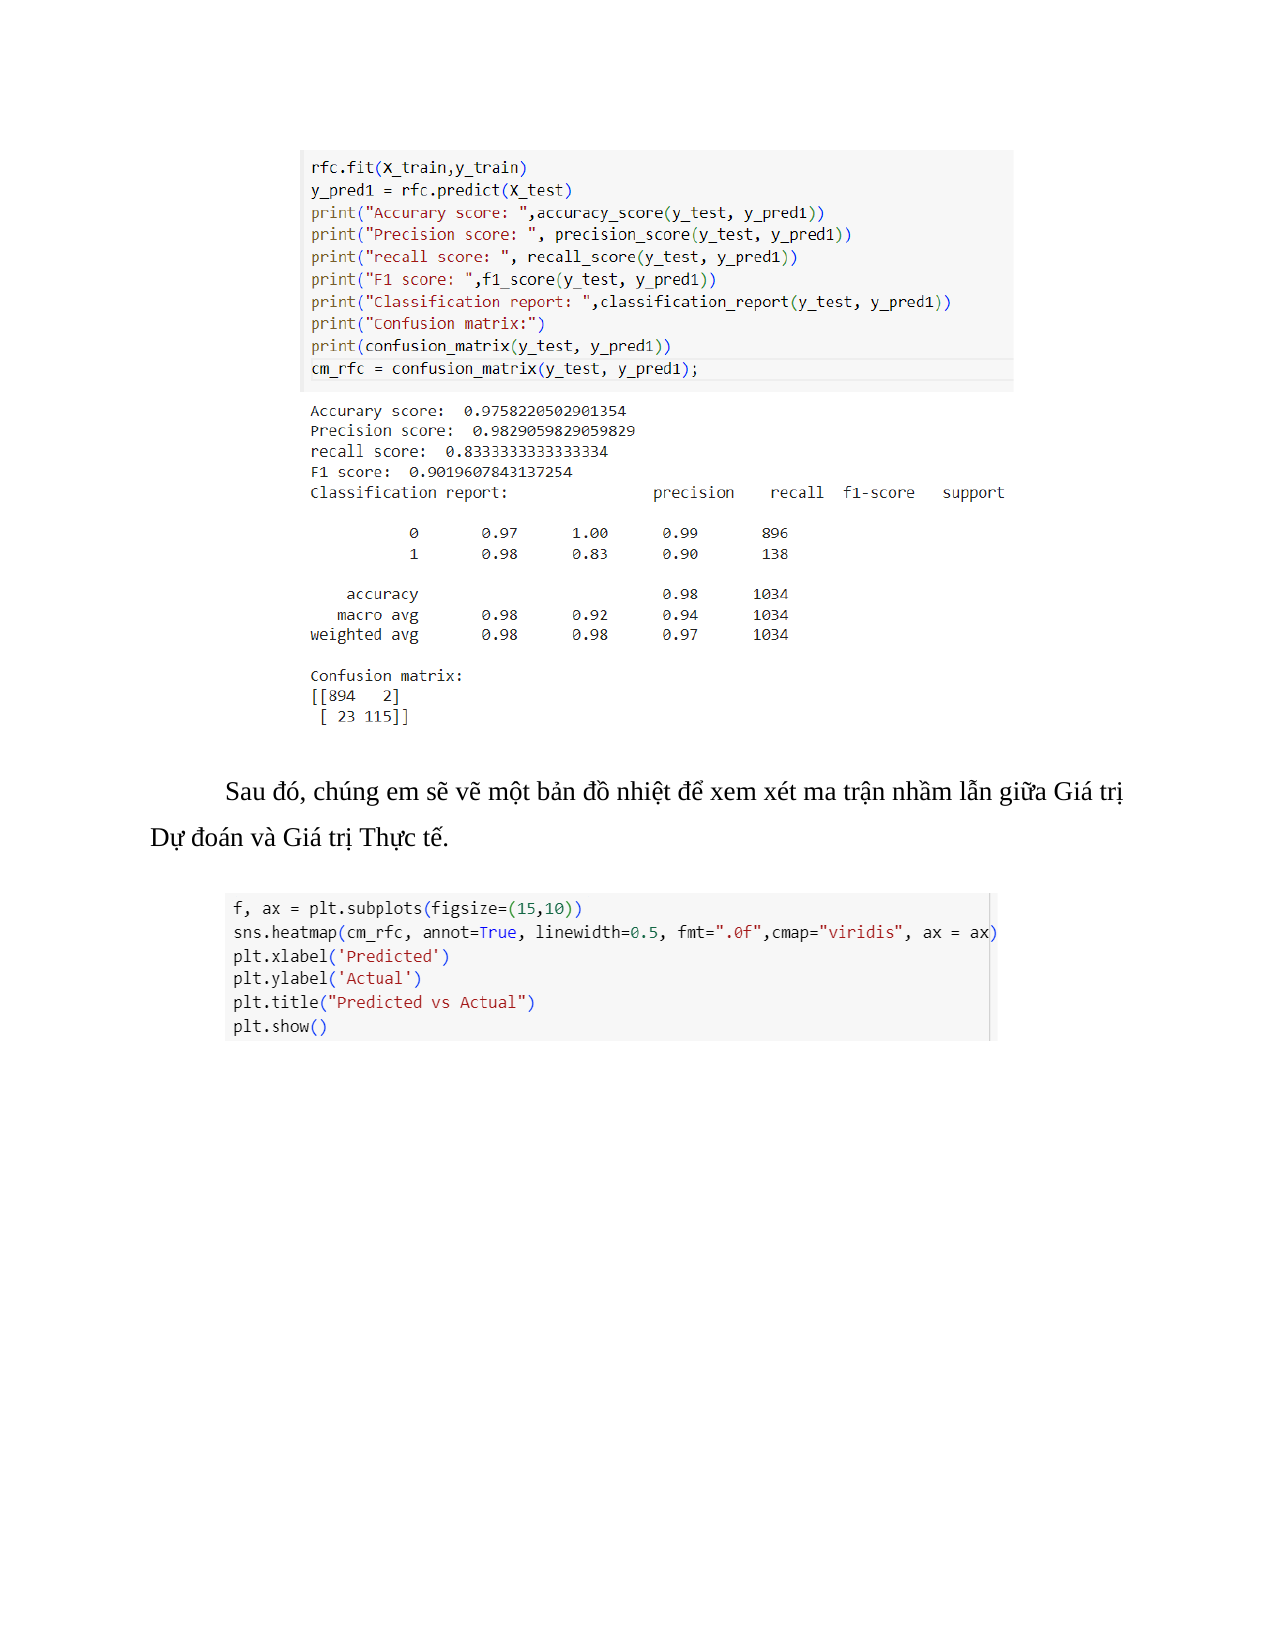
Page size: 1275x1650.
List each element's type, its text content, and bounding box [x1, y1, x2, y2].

text Sau đó, chúng em sẽ vẽ một bản đồ nhiệt để xem xét ma trận nhầm lẫn giữa Giá trị Dự đoán và Giá trị Thực tế. [150, 775, 1125, 853]
picture [300, 150, 1014, 737]
picture [225, 893, 998, 1041]
